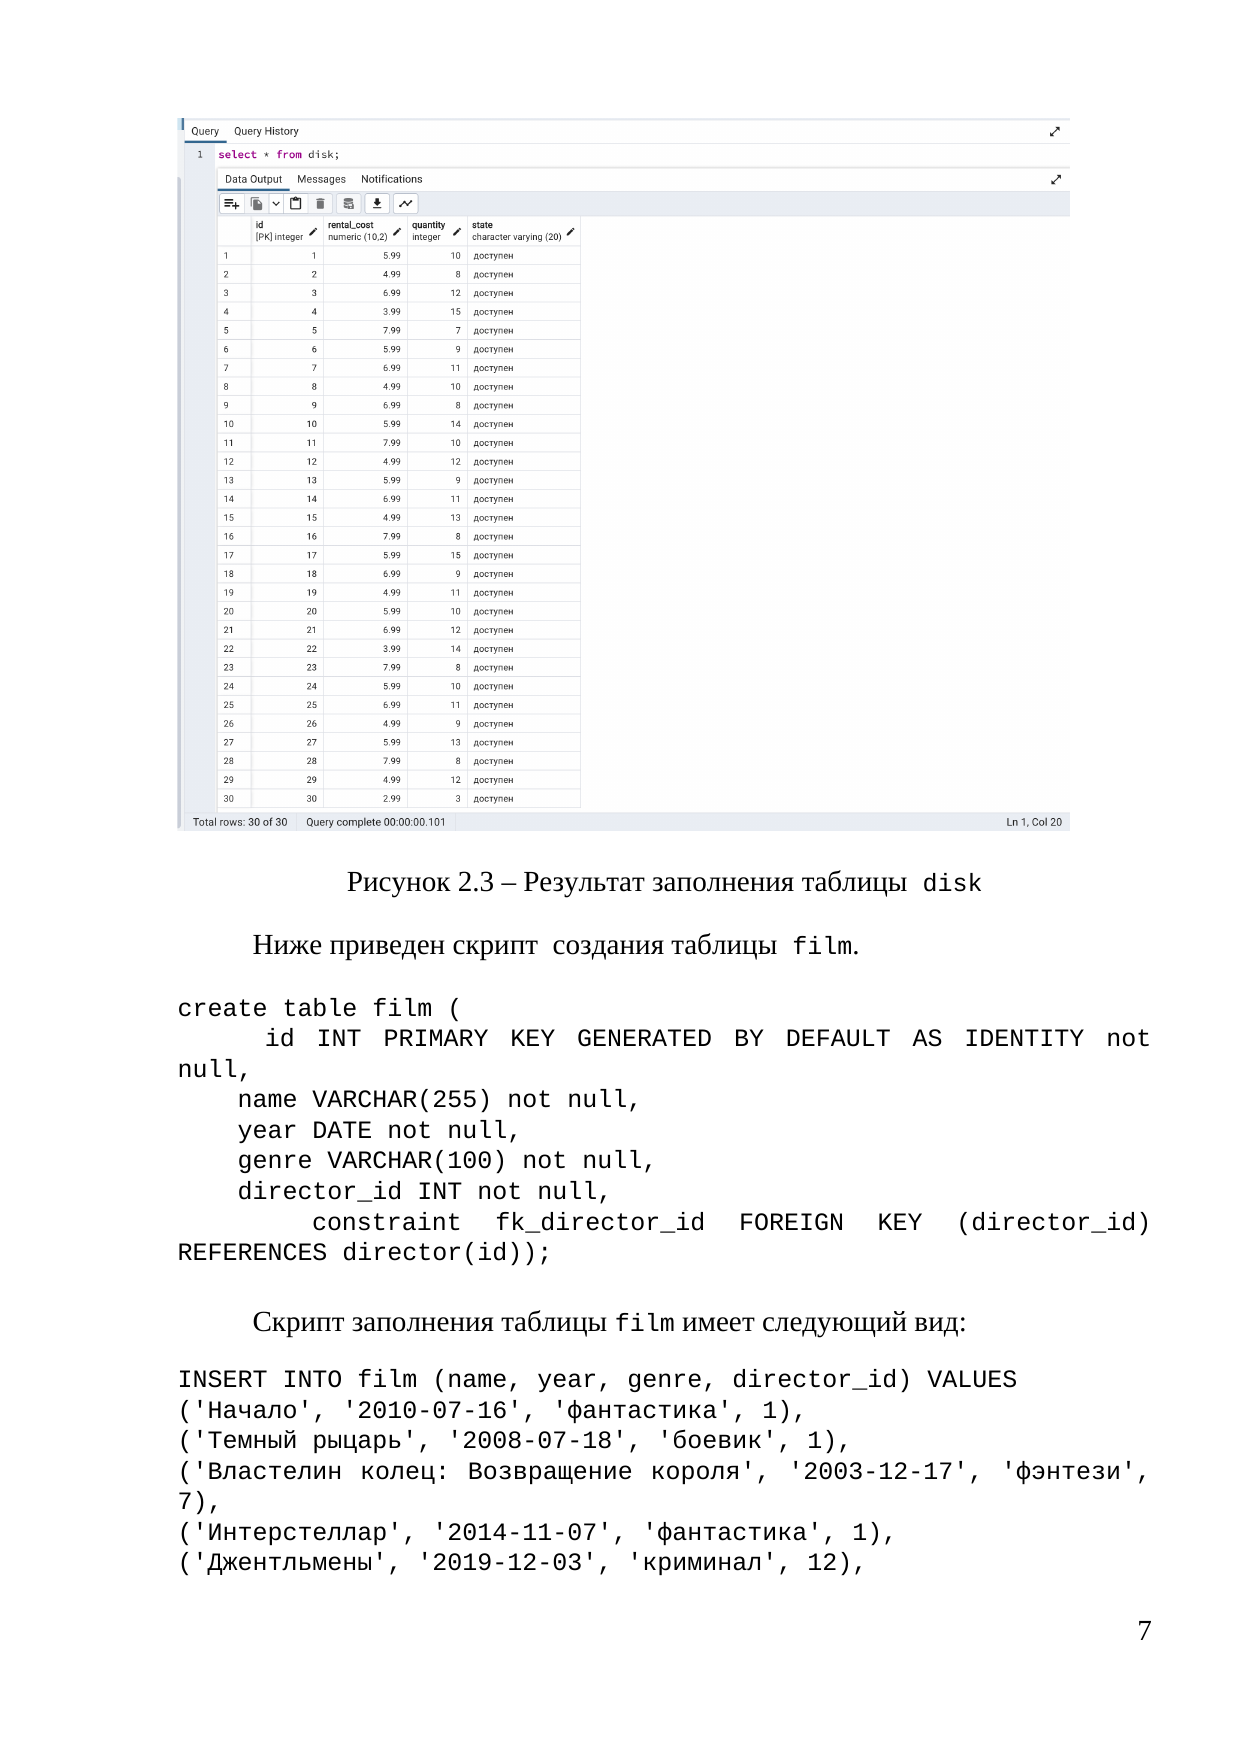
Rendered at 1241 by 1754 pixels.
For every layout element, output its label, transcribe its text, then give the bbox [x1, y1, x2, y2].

text Ниже приведен скрипт создания таблицы film. [177, 927, 1152, 962]
text create table film ( [177, 996, 1152, 1024]
text name VARCHAR(255) not null, [177, 1087, 1152, 1115]
picture [177, 118, 1070, 831]
text Скрипт заполнения таблицы film имеет следующий вид: [177, 1304, 1152, 1338]
text ('Темный рыцарь', '2008-07-18', 'боевик', 1), [177, 1428, 1152, 1456]
text id INT PRIMARY KEY GENERATED BY DEFAULT AS IDENTITY not null, [177, 1026, 1152, 1085]
text ('Властелин колец: Возвращение короля', '2003-12-17', 'фэнтези', 7), [177, 1458, 1152, 1517]
text genre VARCHAR(100) not null, [177, 1148, 1152, 1176]
text INSERT INTO film (name, year, genre, director_id) VALUES [177, 1367, 1152, 1395]
text ('Джентльмены', '2019-12-03', 'криминал', 12), [177, 1550, 1152, 1578]
text ('Интерстеллар', '2014-11-07', 'фантастика', 1), [177, 1519, 1152, 1548]
text ('Начало', '2010-07-16', 'фантастика', 1), [177, 1397, 1152, 1426]
text Рисунок 2.3 – Результат заполнения таблицы disk [177, 864, 1152, 899]
text year DATE not null, [177, 1118, 1152, 1146]
text director_id INT not null, [177, 1179, 1152, 1207]
text constraint fk_director_id FOREIGN KEY (director_id) REFERENCES director(id)); [177, 1209, 1152, 1268]
